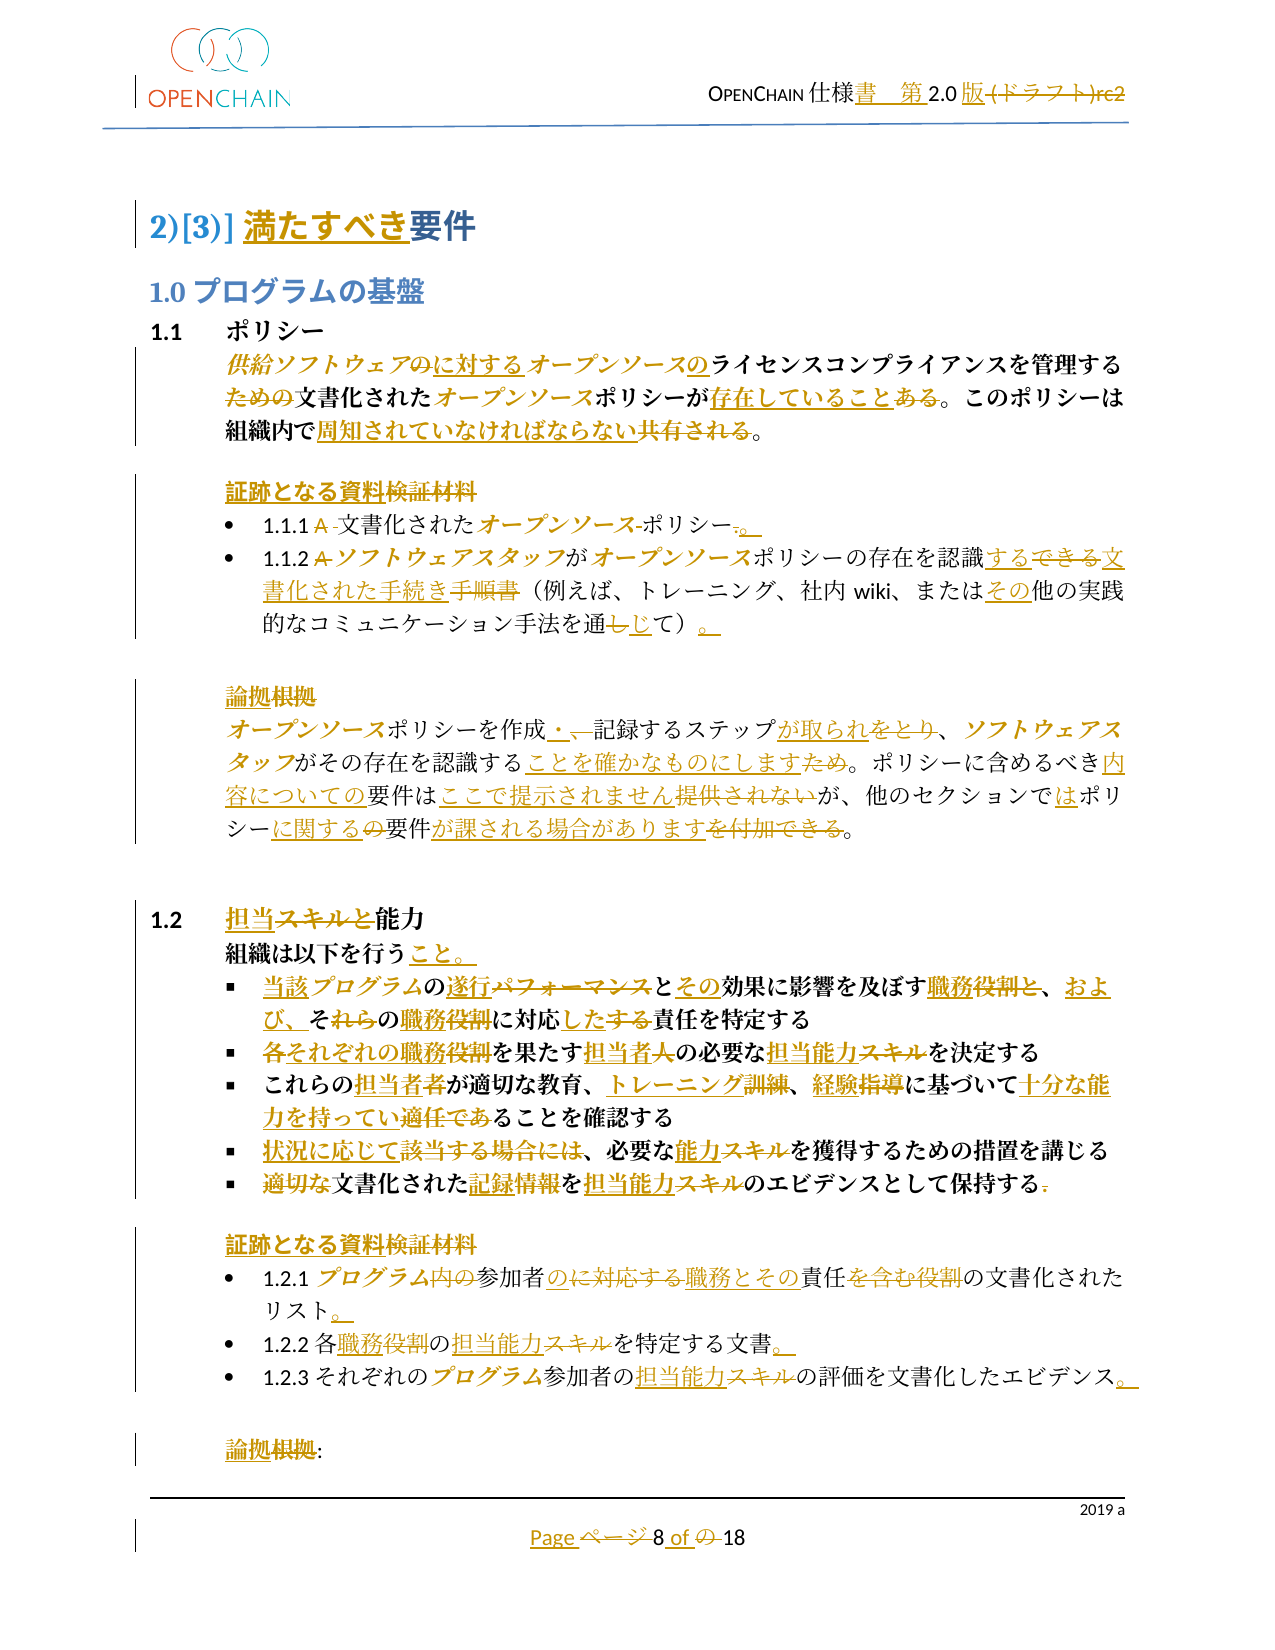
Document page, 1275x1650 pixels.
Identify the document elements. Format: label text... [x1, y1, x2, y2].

text オープンソースポリシーを作成記録するステップ、ソフトウェアスタッフがその存在を認識する。ポリシーに含めるべき要件はが、他のセクションでポリシー要件。 [225, 712, 1125, 844]
list 1.1.2 ソフトウェアスタッフがオープンソースポリシーの存在を認識（例えば、トレーニング、社内 wiki、または他の実践的なコミュニケーション手法を通て） [225, 540, 1125, 639]
list 、必要なを獲得するための措置を講じる [225, 1133, 1125, 1166]
list 1.2.3 それぞれのプログラム参加者のの評価を文書化したエビデンス [225, 1359, 1125, 1392]
subtitle 1.0 プログラムの基盤 [150, 269, 1125, 311]
text 1.2 能力 [150, 900, 1125, 936]
list 1.2.1 プログラム参加者責任の文書化されたリスト [225, 1260, 1125, 1326]
text 供給ソフトウェアオープンソースライセンスコンプライアンスを管理する文書化されたオープンソースポリシーが。このポリシーは組織内で。 [225, 347, 1125, 446]
list 1.1.1 文書化されたオープンソースポリシー [225, 507, 1125, 540]
text 組織は以下を行う [150, 936, 1125, 969]
list 文書化されたをのエビデンスとして保持する [225, 1166, 1125, 1199]
list 1.2.2 各のを特定する文書 [225, 1326, 1125, 1359]
list ポリシー [150, 311, 1125, 347]
picture [148, 28, 290, 108]
list これらのが適切な教育、、に基づいてることを確認する [225, 1068, 1125, 1133]
subtitle 要件 [150, 200, 1125, 248]
text : [225, 1433, 1125, 1466]
list プログラムのと効果に影響を及ぼす、そのに対応責任を特定する [225, 969, 1125, 1035]
list を果たすの必要なを決定する [225, 1035, 1125, 1068]
